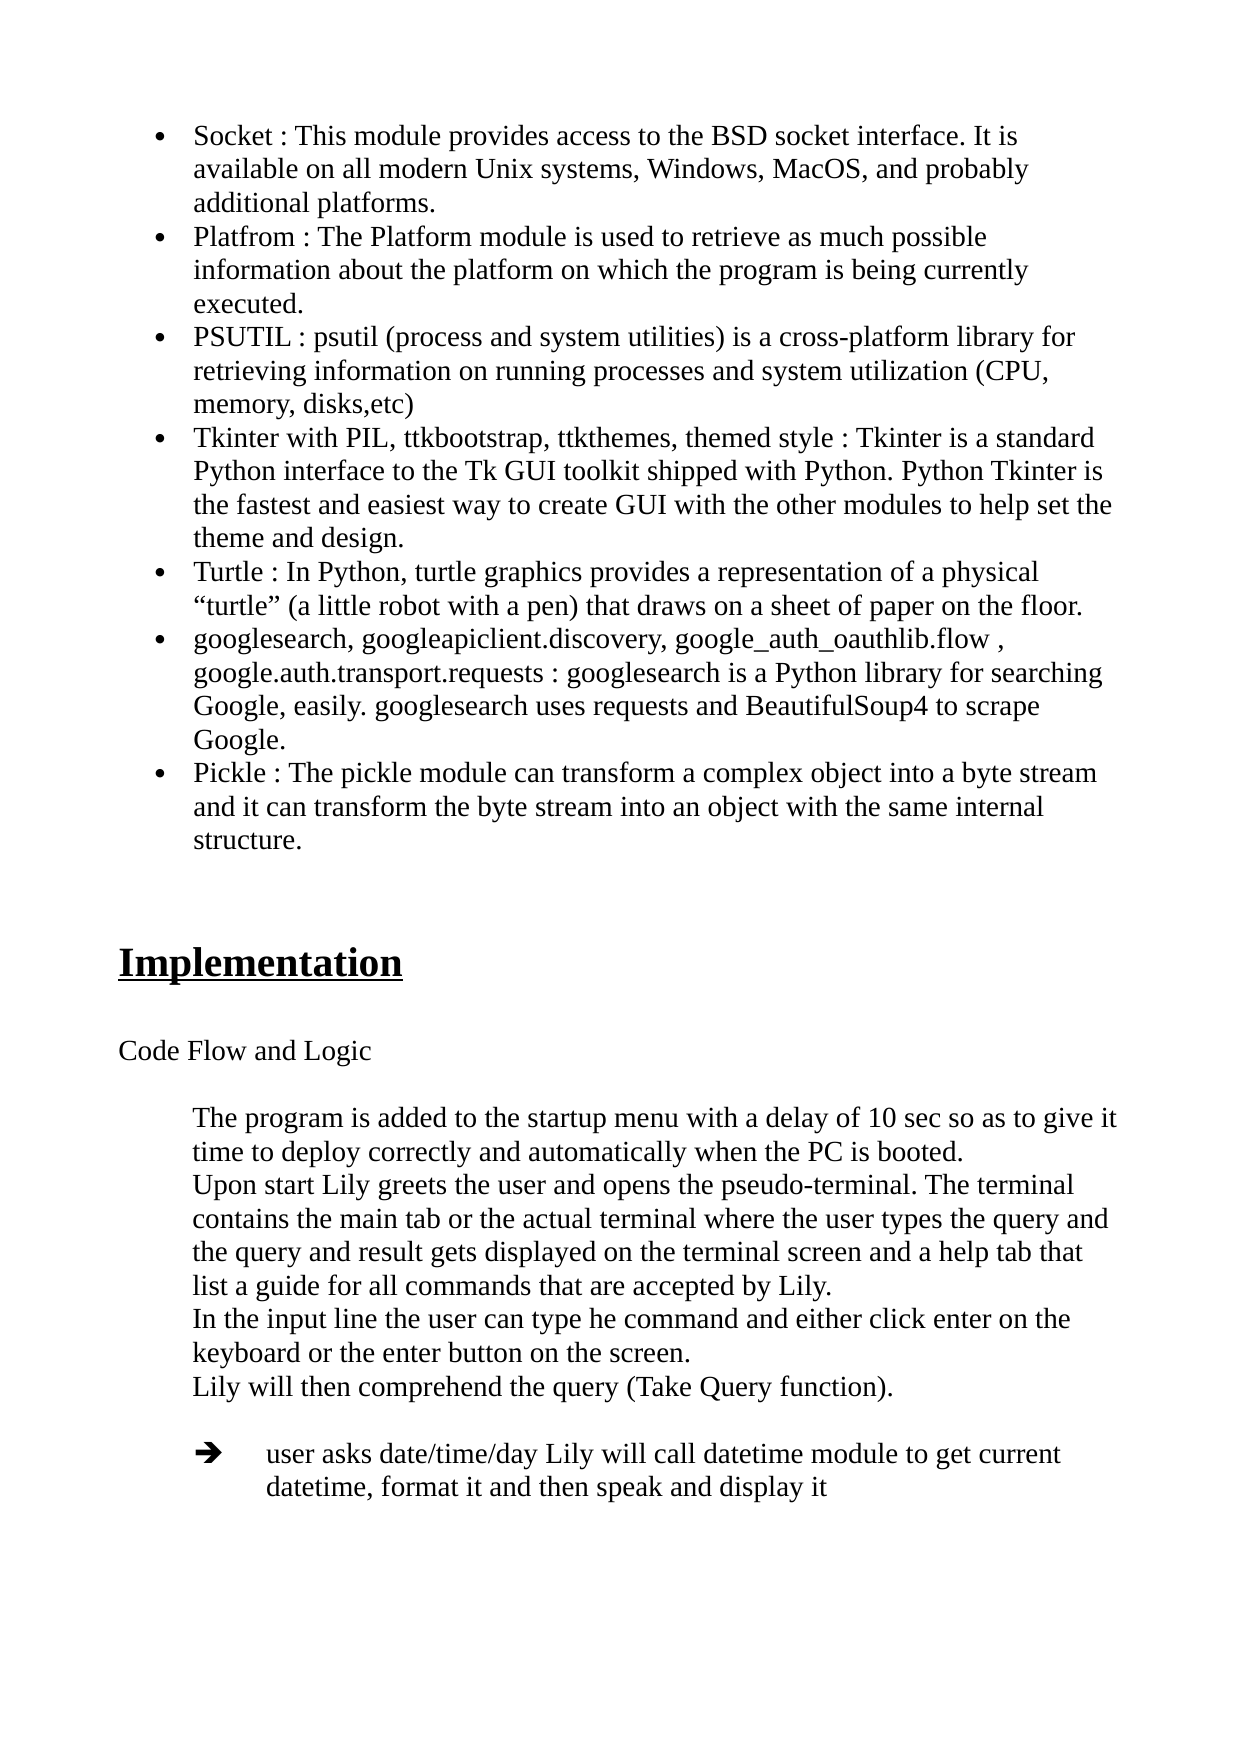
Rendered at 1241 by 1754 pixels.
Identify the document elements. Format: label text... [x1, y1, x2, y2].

list Turtle : In Python, turtle graphics provides a representation of a physical “turtle” (a little robot with a pen) that draws on a sheet of paper on the floor. [156, 554, 1122, 621]
list PSUTIL : psutil (process and system utilities) is a cross-platform library for retrieving information on running processes and system utilization (CPU, memory, disks,etc) [156, 319, 1122, 420]
text Upon start Lily greets the user and opens the pseudo-terminal. The terminal contains the main tab or the actual terminal where the user types the query and the query and result gets displayed on the terminal screen and a help tab that list a guide for all commands that are accepted by Lily. [192, 1167, 1122, 1302]
list Pickle : The pickle module can transform a complex object into a byte stream and it can transform the byte stream into an object with the same internal structure. [156, 755, 1122, 856]
text Code Flow and Logic [118, 1033, 1122, 1067]
text The program is added to the startup menu with a delay of 10 sec so as to give it time to deploy correctly and automatically when the PC is booted. [192, 1100, 1122, 1167]
list Platfrom : The Platform module is used to retrieve as much possible information about the platform on which the program is being currently executed. [156, 219, 1122, 319]
text Lily will then comprehend the query (Take Query function). [192, 1369, 1122, 1402]
text In the input line the user can type he command and either click enter on the keyboard or the enter button on the screen. [192, 1302, 1122, 1369]
list googlesearch, googleapiclient.discovery, google_auth_oauthlib.flow , google.auth.transport.requests : googlesearch is a Python library for searching Google, easily. googlesearch uses requests and BeautifulSoup4 to scrape Google. [156, 621, 1122, 755]
list Tkinter with PIL, ttkbootstrap, ttkthemes, themed style : Tkinter is a standard Python interface to the Tk GUI toolkit shipped with Python. Python Tkinter is the fastest and easiest way to create GUI with the other modules to help set the theme and design. [156, 420, 1122, 554]
text Implementation [118, 937, 1122, 985]
list Socket : This module provides access to the BSD socket interface. It is available on all modern Unix systems, Windows, MacOS, and probably additional platforms. [156, 118, 1122, 219]
list user asks date/time/day Lily will call datetime module to get current datetime, format it and then speak and display it [193, 1436, 1122, 1503]
